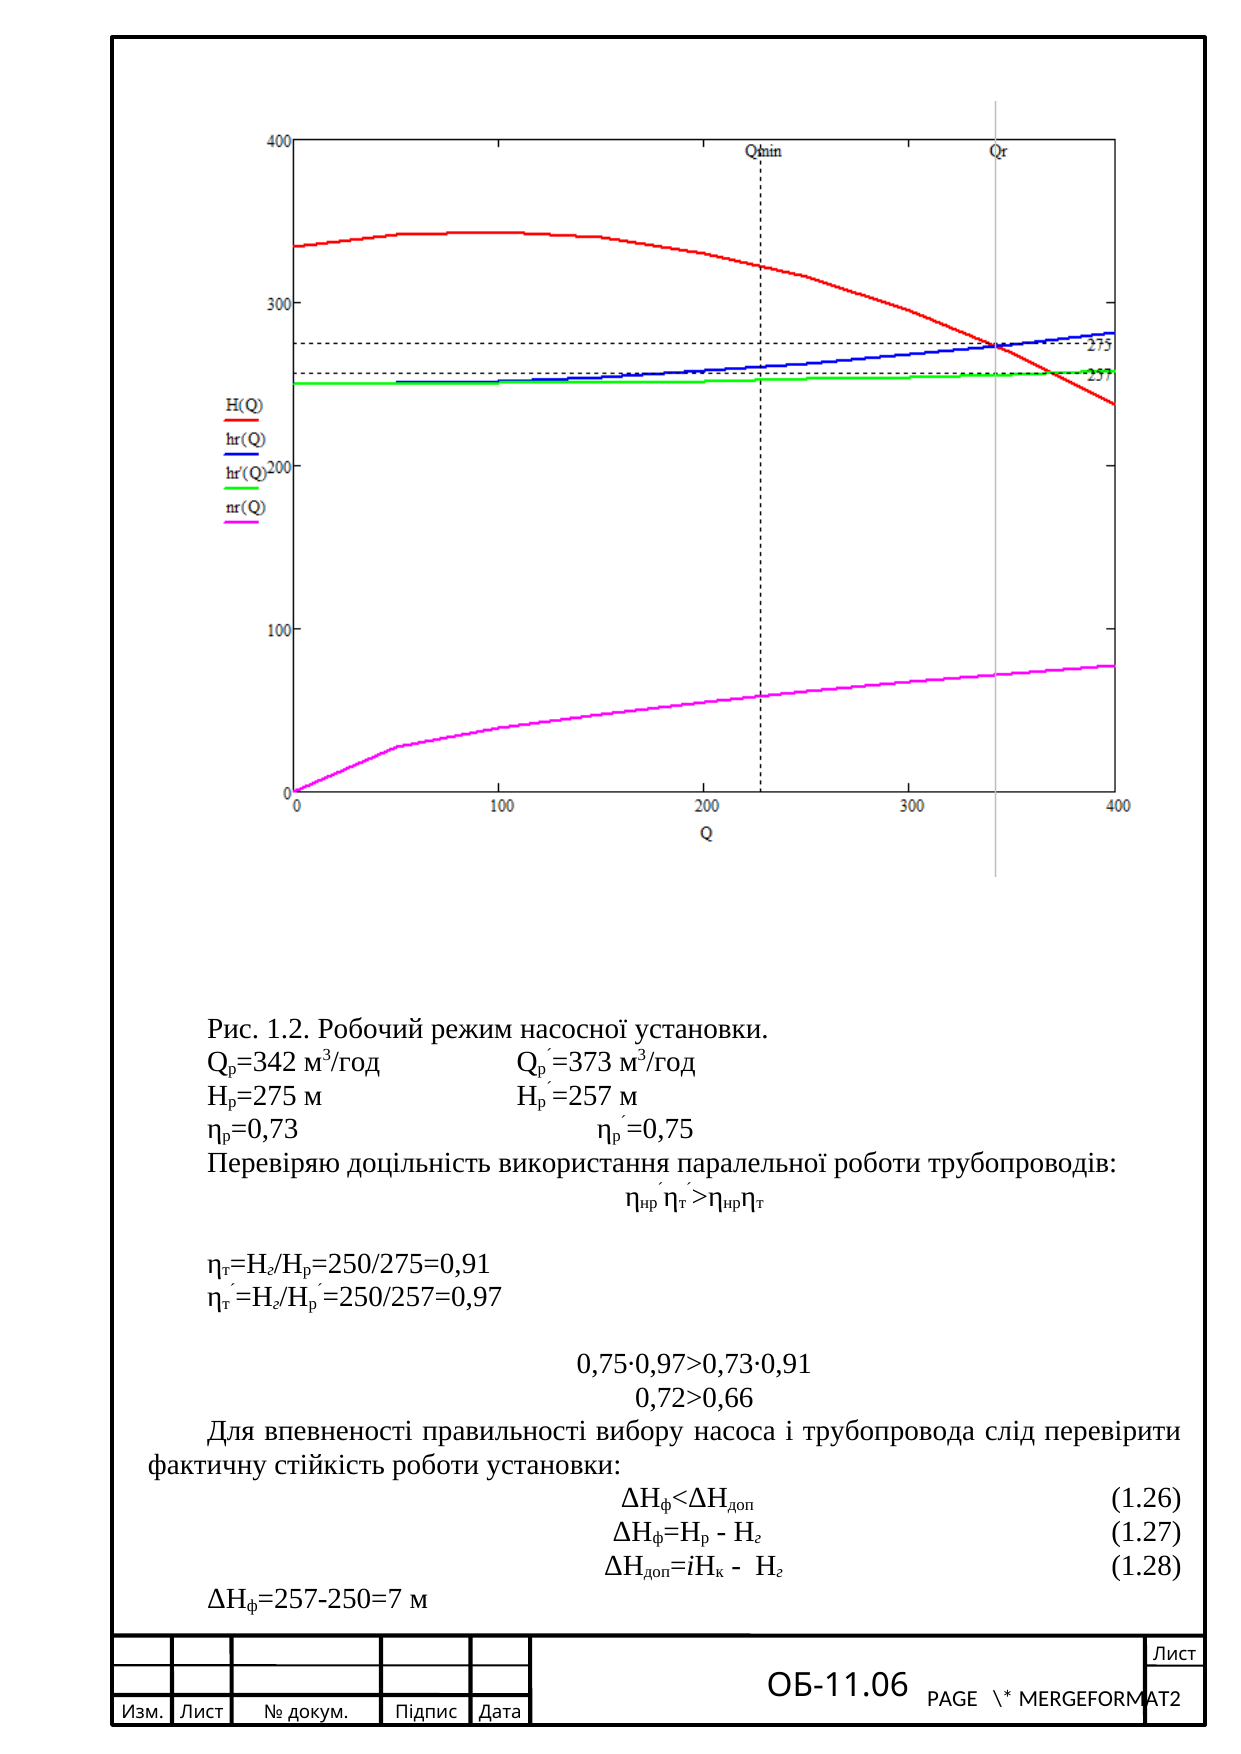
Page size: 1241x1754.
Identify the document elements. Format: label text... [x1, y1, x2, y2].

text ηт´=Нг/Нр´=250/257=0,97 [148, 1279, 1181, 1313]
text Перевіряю доцільність використання паралельної роботи трубопроводів: [148, 1145, 1181, 1179]
text ΔНф<ΔНдоп (1.26) [148, 1481, 1181, 1514]
text ΔНф=257-250=7 м [148, 1581, 1181, 1615]
text ηнр´ηт´>ηнрηт [148, 1179, 1181, 1212]
text 0,72>0,66 [148, 1380, 1181, 1413]
text ΔНдоп=іНк - Нг (1.28) [148, 1548, 1181, 1581]
text Для впевненості правильності вибору насоса і трубопровода слід перевірити фактичну стійкість роботи установки: [148, 1413, 1181, 1481]
text Hp=275 м Hp´=257 м [148, 1078, 1181, 1112]
text Qр=342 м3/год Qp´=373 м3/год [148, 1044, 1181, 1078]
text Рис. 1.2. Робочий режим насосної установки. [148, 1011, 1181, 1044]
text 0,75∙0,97>0,73∙0,91 [148, 1346, 1181, 1380]
text ΔНф=Нр - Нг (1.27) [148, 1514, 1181, 1548]
text ηт=Нг/Нр=250/275=0,91 [148, 1246, 1181, 1279]
picture [206, 101, 1196, 877]
text ηр=0,73 ηр´=0,75 [148, 1112, 1181, 1145]
